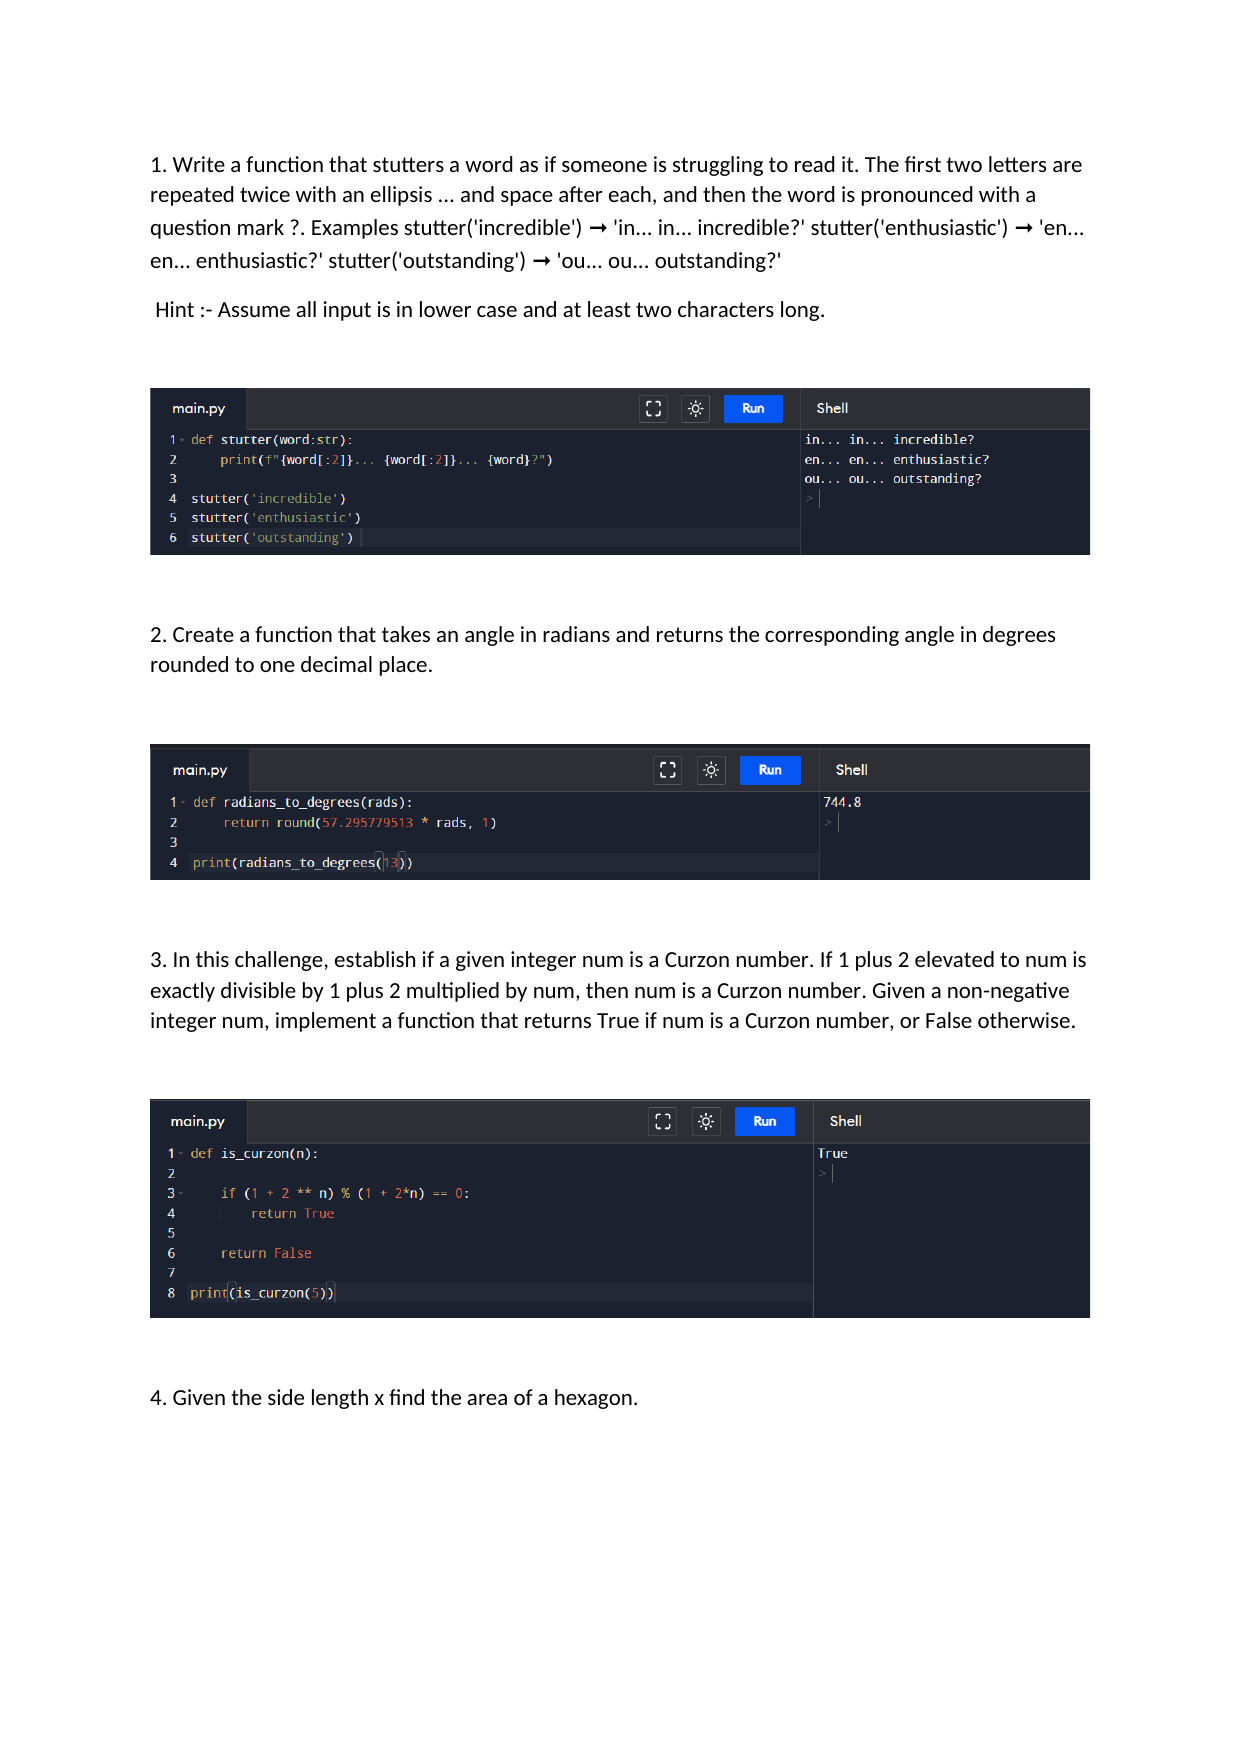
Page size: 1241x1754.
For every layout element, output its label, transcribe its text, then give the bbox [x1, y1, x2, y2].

text 3. In this challenge, establish if a given integer num is a Curzon number. If 1 plus 2 elevated to num is exactly divisible by 1 plus 2 multiplied by num, then num is a Curzon number. Given a non-negative integer num, implement a function that returns True if num is a Curzon number, or False otherwise. [150, 946, 1090, 1034]
picture [150, 388, 1091, 555]
text 4. Given the side length x find the area of a hexagon. [150, 1383, 1090, 1411]
picture [150, 1099, 1091, 1318]
text 2. Create a function that takes an angle in radians and returns the corresponding angle in degrees rounded to one decimal place. [150, 620, 1090, 678]
picture [150, 744, 1091, 880]
text Hint :- Assume all input is in lower case and at least two characters long. [150, 295, 1090, 323]
text 1. Write a function that stutters a word as if someone is struggling to read it. The first two letters are repeated twice with an ellipsis ... and space after each, and then the word is pronounced with a question mark ?. Examples stutter('incredible') ➞ 'in... in... incredible?' stutter('enthusiastic') ➞ 'en... en... enthusiastic?' stutter('outstanding') ➞ 'ou... ou... outstanding?' [150, 150, 1090, 276]
